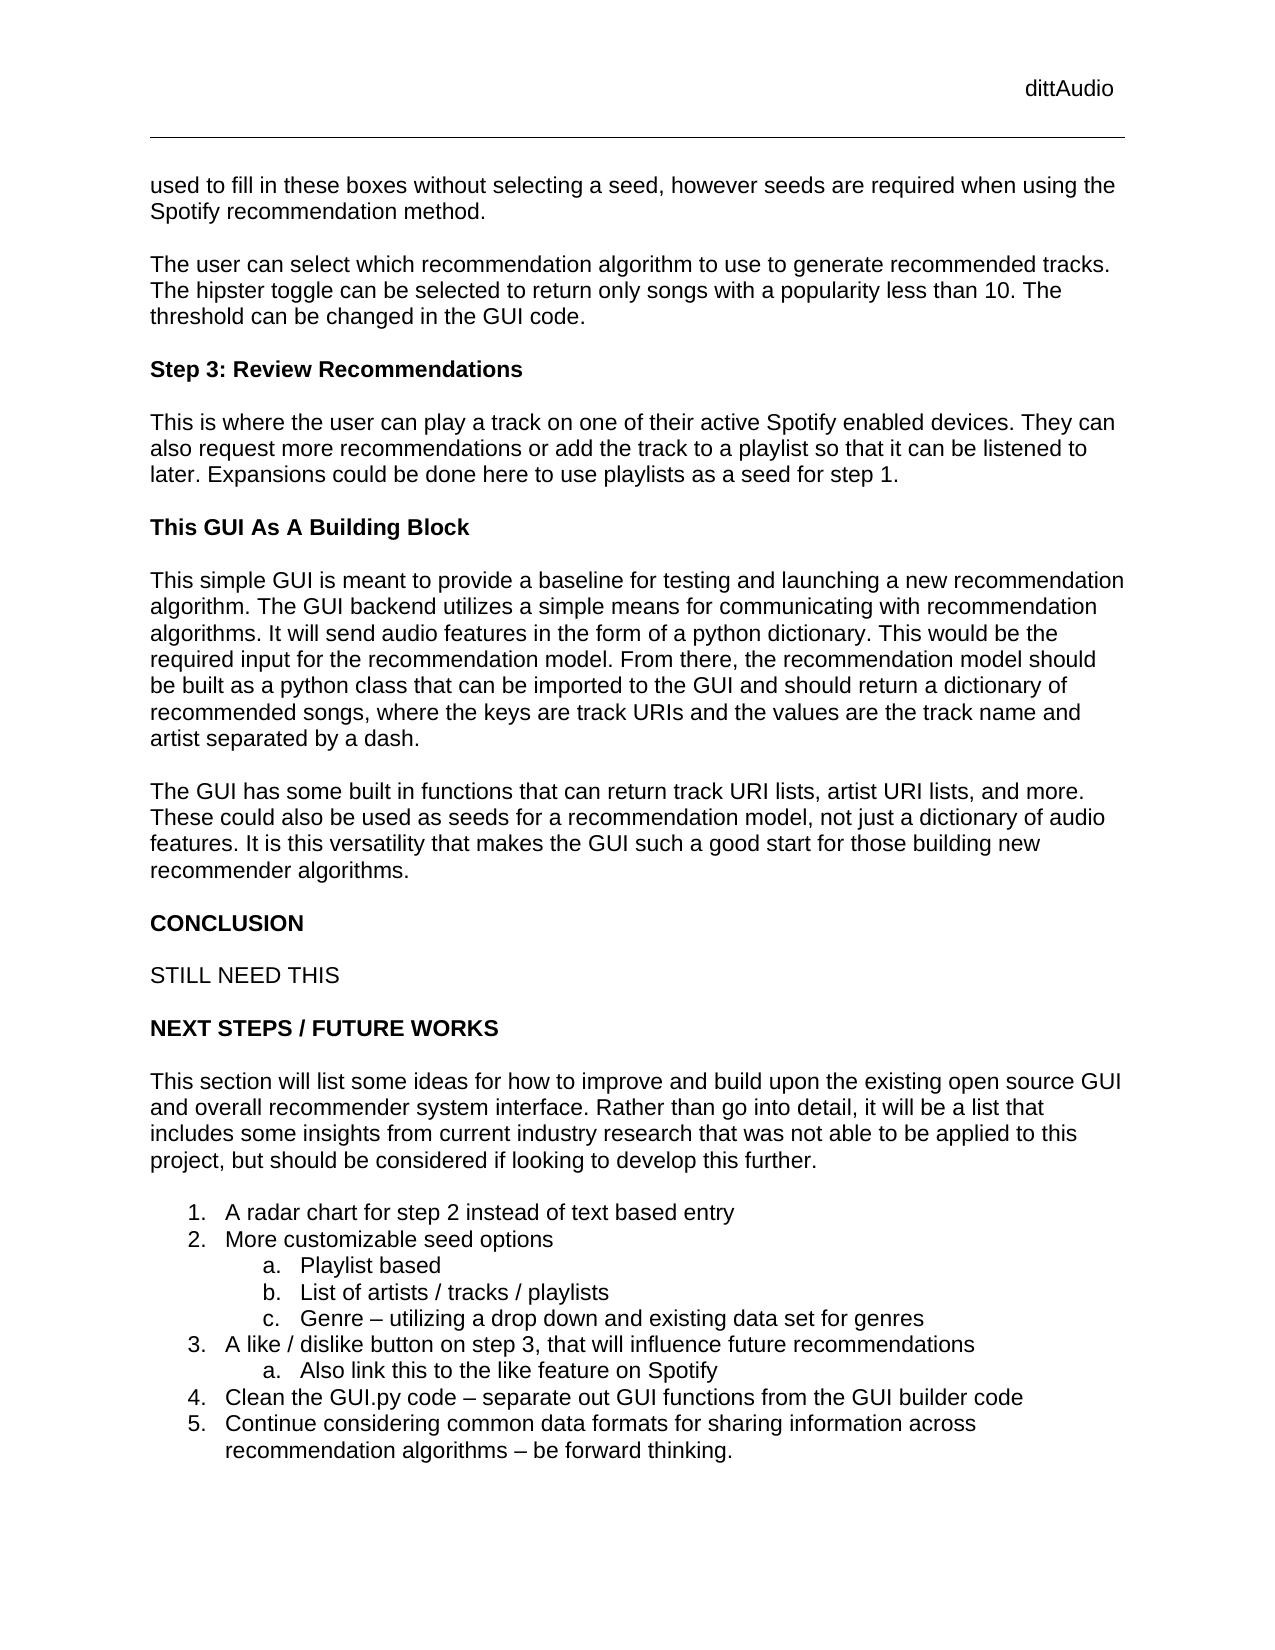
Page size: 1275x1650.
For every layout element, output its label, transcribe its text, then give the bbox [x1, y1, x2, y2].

list Continue considering common data formats for sharing information across recommendation algorithms – be forward thinking. [187, 1410, 1125, 1463]
text This section will list some ideas for how to improve and build upon the existing open source GUI and overall recommender system interface. Rather than go into detail, it will be a list that includes some insights from current industry research that was not able to be applied to this project, but should be considered if looking to develop this further. [150, 1068, 1125, 1173]
text This GUI As A Building Block [150, 514, 1125, 541]
text This simple GUI is meant to provide a baseline for testing and launching a new recommendation algorithm. The GUI backend utilizes a simple means for communicating with recommendation algorithms. It will send audio features in the form of a python dictionary. This would be the required input for the recommendation model. From there, the recommendation model should be built as a python class that can be imported to the GUI and should return a dictionary of recommended songs, where the keys are track URIs and the values are the track name and artist separated by a dash. [150, 567, 1125, 751]
text The GUI has some built in functions that can return track URI lists, artist URI lists, and more. These could also be used as seeds for a recommendation model, not just a dictionary of audio features. It is this versatility that makes the GUI such a good start for those building new recommender algorithms. [150, 778, 1125, 883]
text Step 3: Review Recommendations [150, 356, 1125, 382]
text CONCLUSION [150, 909, 1125, 936]
text STILL NEED THIS [150, 962, 1125, 988]
list More customizable seed options [187, 1226, 1125, 1252]
list Genre – utilizing a drop down and existing data set for genres [262, 1305, 1125, 1331]
list Also link this to the like feature on Spotify [262, 1357, 1125, 1384]
list Playlist based [262, 1252, 1125, 1278]
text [150, 172, 1125, 224]
list A radar chart for step 2 instead of text based entry [187, 1199, 1125, 1226]
text This is where the user can play a track on one of their active Spotify enabled devices. They can also request more recommendations or add the track to a playlist so that it can be listened to later. Expansions could be done here to use playlists as a seed for step 1. [150, 409, 1125, 488]
list A like / dislike button on step 3, that will influence future recommendations [187, 1331, 1125, 1357]
list List of artists / tracks / playlists [262, 1278, 1125, 1305]
text NEXT STEPS / FUTURE WORKS [150, 1015, 1125, 1041]
list Clean the GUI.py code – separate out GUI functions from the GUI builder code [187, 1384, 1125, 1410]
text The user can select which recommendation algorithm to use to generate recommended tracks. The hipster toggle can be selected to return only songs with a popularity less than 10. The threshold can be changed in the GUI code. [150, 251, 1125, 330]
